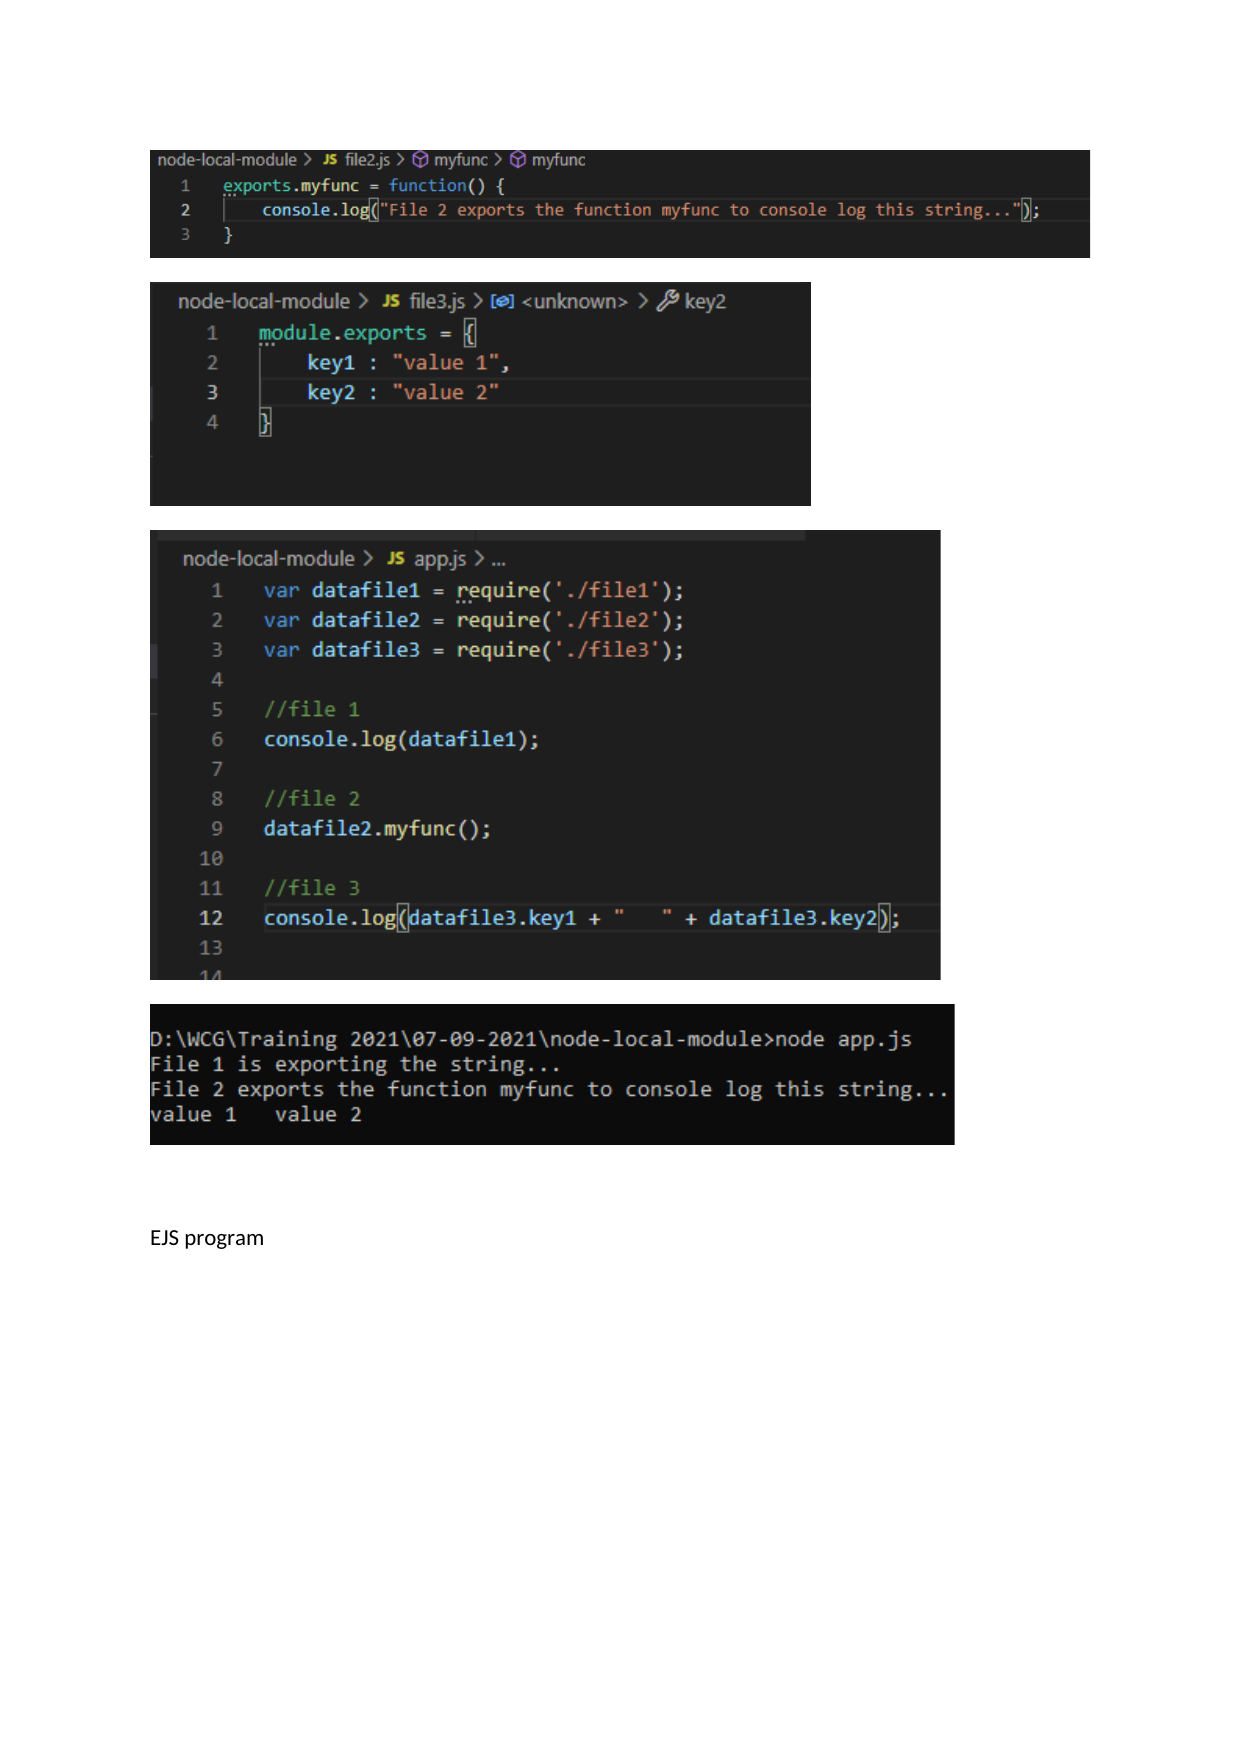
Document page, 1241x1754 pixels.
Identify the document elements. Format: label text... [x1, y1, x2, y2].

picture [150, 150, 1091, 258]
picture [150, 282, 811, 506]
picture [150, 530, 941, 980]
text EJS program [150, 1223, 1090, 1251]
picture [150, 1004, 955, 1145]
